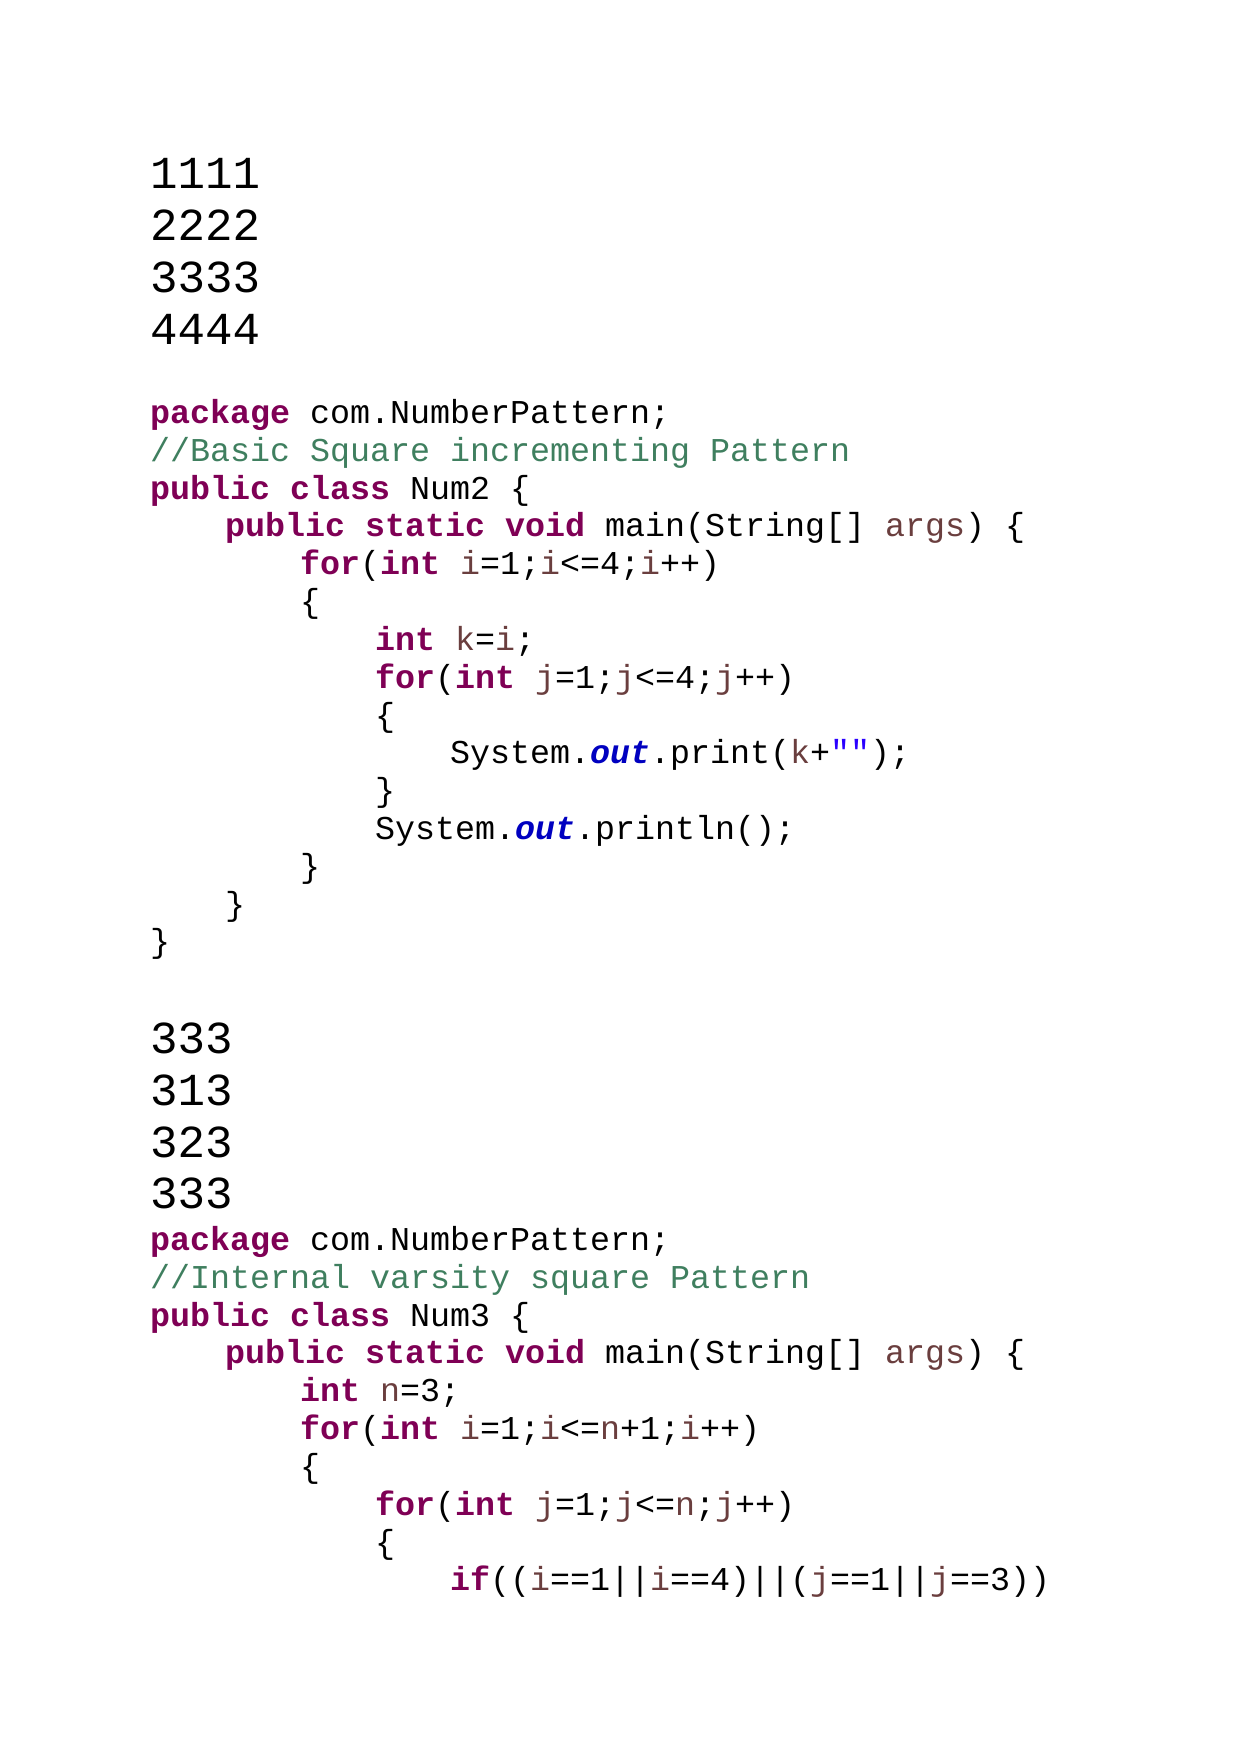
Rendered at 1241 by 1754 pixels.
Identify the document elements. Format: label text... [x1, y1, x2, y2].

text 1111 [150, 150, 1090, 202]
text 313 [150, 1067, 1090, 1119]
text public static void main(String[] args) { [150, 509, 1090, 547]
text 323 [150, 1119, 1090, 1171]
text 4444 [150, 306, 1090, 358]
text { [150, 698, 1090, 736]
text //Basic Square incrementing Pattern [150, 433, 1090, 471]
text for(int j=1;j<=n;j++) [150, 1487, 1090, 1525]
text { [150, 585, 1090, 623]
text } [150, 774, 1090, 812]
text package com.NumberPattern; [150, 396, 1090, 433]
text public static void main(String[] args) { [150, 1336, 1090, 1374]
text for(int i=1;i<=4;i++) [150, 547, 1090, 585]
text 3333 [150, 254, 1090, 306]
text for(int i=1;i<=n+1;i++) [150, 1412, 1090, 1450]
text int n=3; [150, 1374, 1090, 1412]
text System.out.print(k+""); [150, 736, 1090, 774]
text { [150, 1525, 1090, 1563]
text 2222 [150, 202, 1090, 254]
text { [150, 1450, 1090, 1487]
text if((i==1||i==4)||(j==1||j==3)) [150, 1563, 1090, 1601]
text System.out.println(); [150, 812, 1090, 849]
text public class Num2 { [150, 471, 1090, 509]
text 333 [150, 1171, 1090, 1223]
text package com.NumberPattern; [150, 1223, 1090, 1261]
text int k=i; [150, 623, 1090, 660]
text public class Num3 { [150, 1298, 1090, 1336]
text } [150, 887, 1090, 925]
text } [150, 925, 1090, 963]
text for(int j=1;j<=4;j++) [150, 660, 1090, 698]
text } [150, 849, 1090, 887]
text 333 [150, 1015, 1090, 1067]
text //Internal varsity square Pattern [150, 1261, 1090, 1298]
